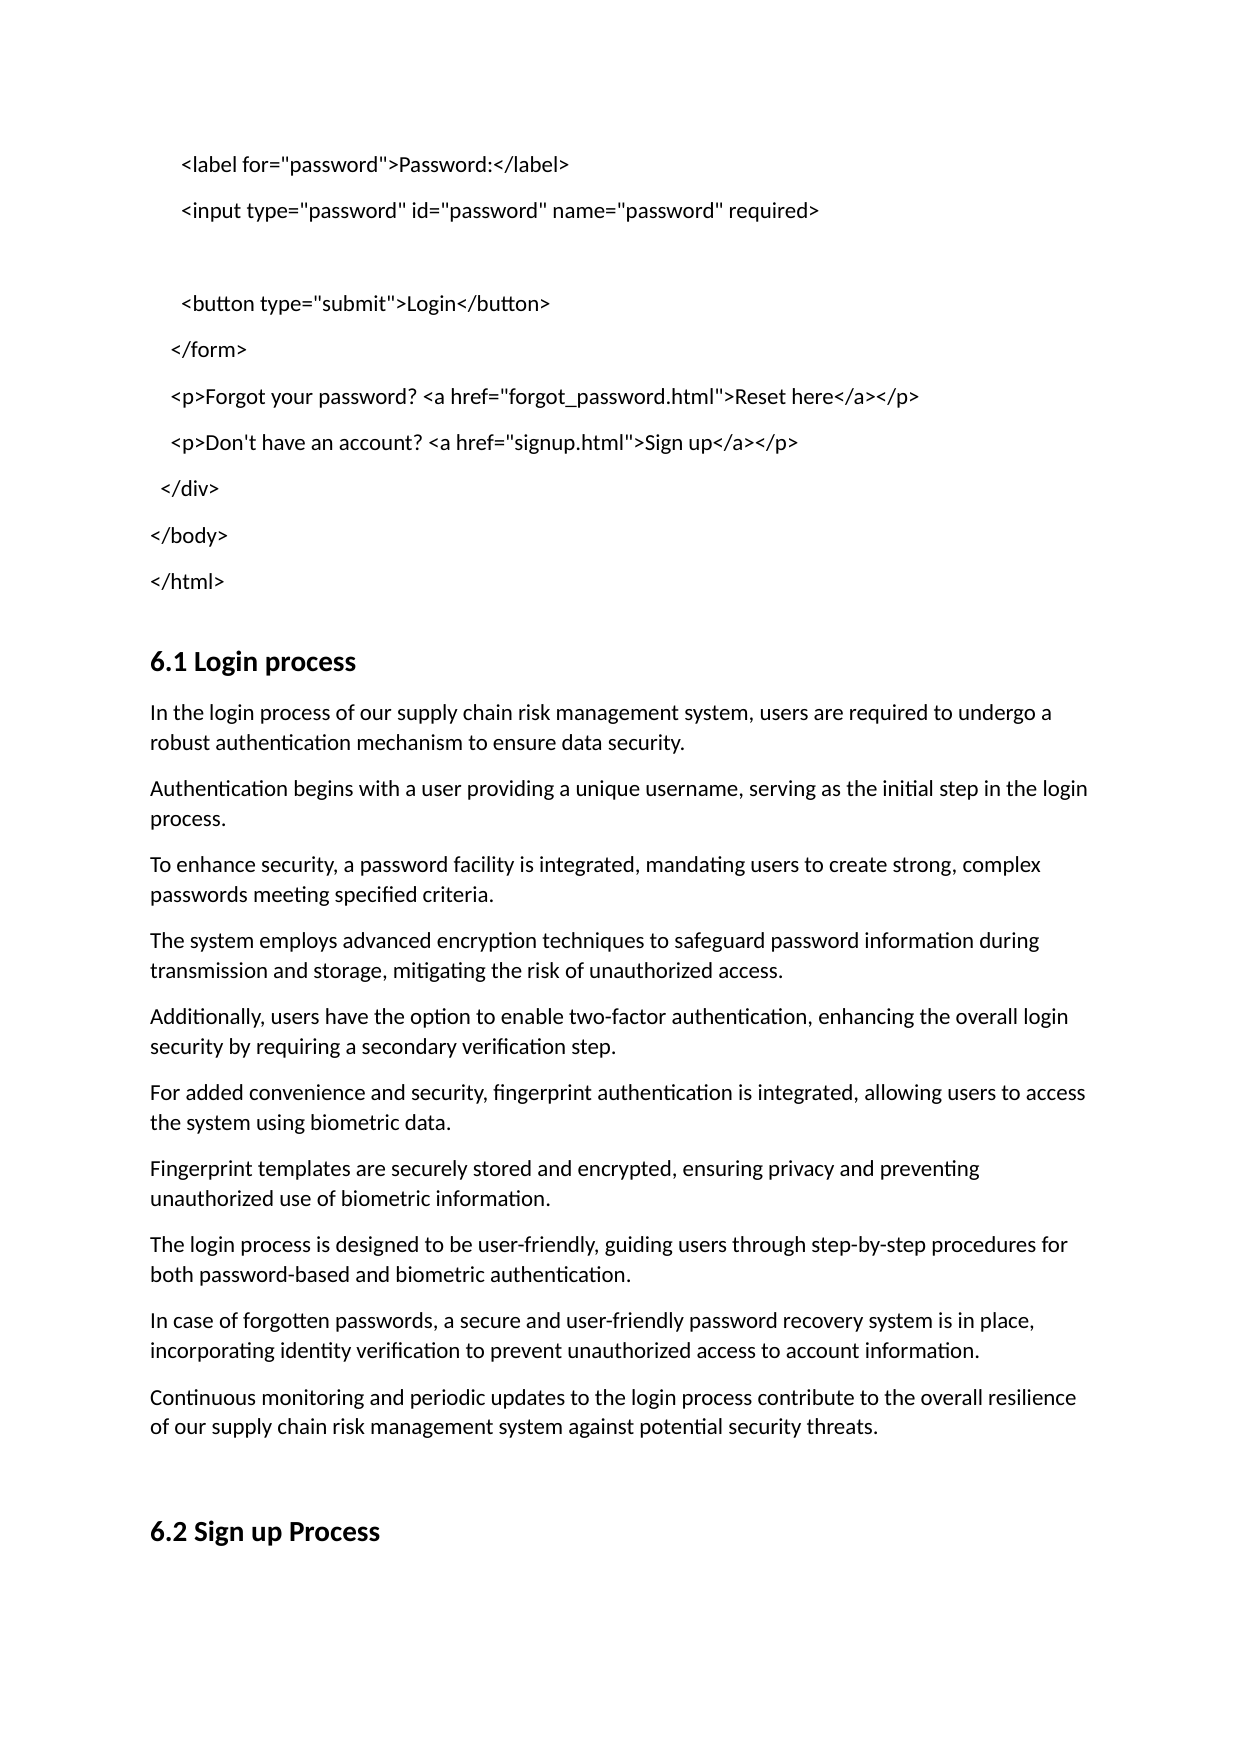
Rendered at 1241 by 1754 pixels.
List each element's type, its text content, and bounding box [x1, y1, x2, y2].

text Additionally, users have the option to enable two-factor authentication, enhancing the overall login security by requiring a secondary verification step. [150, 1002, 1090, 1060]
text <p>Forgot your password? <a href="forgot_password.html">Reset here</a></p> [150, 382, 1090, 410]
text </div> [150, 474, 1090, 502]
text Continuous monitoring and periodic updates to the login process contribute to the overall resilience of our supply chain risk management system against potential security threats. [150, 1383, 1090, 1440]
text <p>Don't have an account? <a href="signup.html">Sign up</a></p> [150, 428, 1090, 456]
text To enhance security, a password facility is integrated, mandating users to create strong, complex passwords meeting specified criteria. [150, 850, 1090, 908]
text <label for="password">Password:</label> [150, 150, 1090, 178]
text In case of forgotten passwords, a secure and user-friendly password recovery system is in place, incorporating identity verification to prevent unauthorized access to account information. [150, 1307, 1090, 1364]
text <button type="submit">Login</button> [150, 289, 1090, 317]
text In the login process of our supply chain risk management system, users are required to undergo a robust authentication mechanism to ensure data security. [150, 698, 1090, 756]
text 6.2 Sign up Process [150, 1513, 1090, 1549]
text The login process is designed to be user-friendly, guiding users through step-by-step procedures for both password-based and biometric authentication. [150, 1231, 1090, 1288]
text </html> [150, 567, 1090, 625]
text </body> [150, 521, 1090, 549]
text </form> [150, 335, 1090, 363]
text <input type="password" id="password" name="password" required> [150, 196, 1090, 224]
text The system employs advanced encryption techniques to safeguard password information during transmission and storage, mitigating the risk of unauthorized access. [150, 926, 1090, 984]
text Fingerprint templates are securely stored and encrypted, ensuring privacy and preventing unauthorized use of biometric information. [150, 1154, 1090, 1212]
text Authentication begins with a user providing a unique username, serving as the initial step in the login process. [150, 774, 1090, 832]
text 6.1 Login process [150, 643, 1090, 679]
text For added convenience and security, fingerprint authentication is integrated, allowing users to access the system using biometric data. [150, 1078, 1090, 1136]
